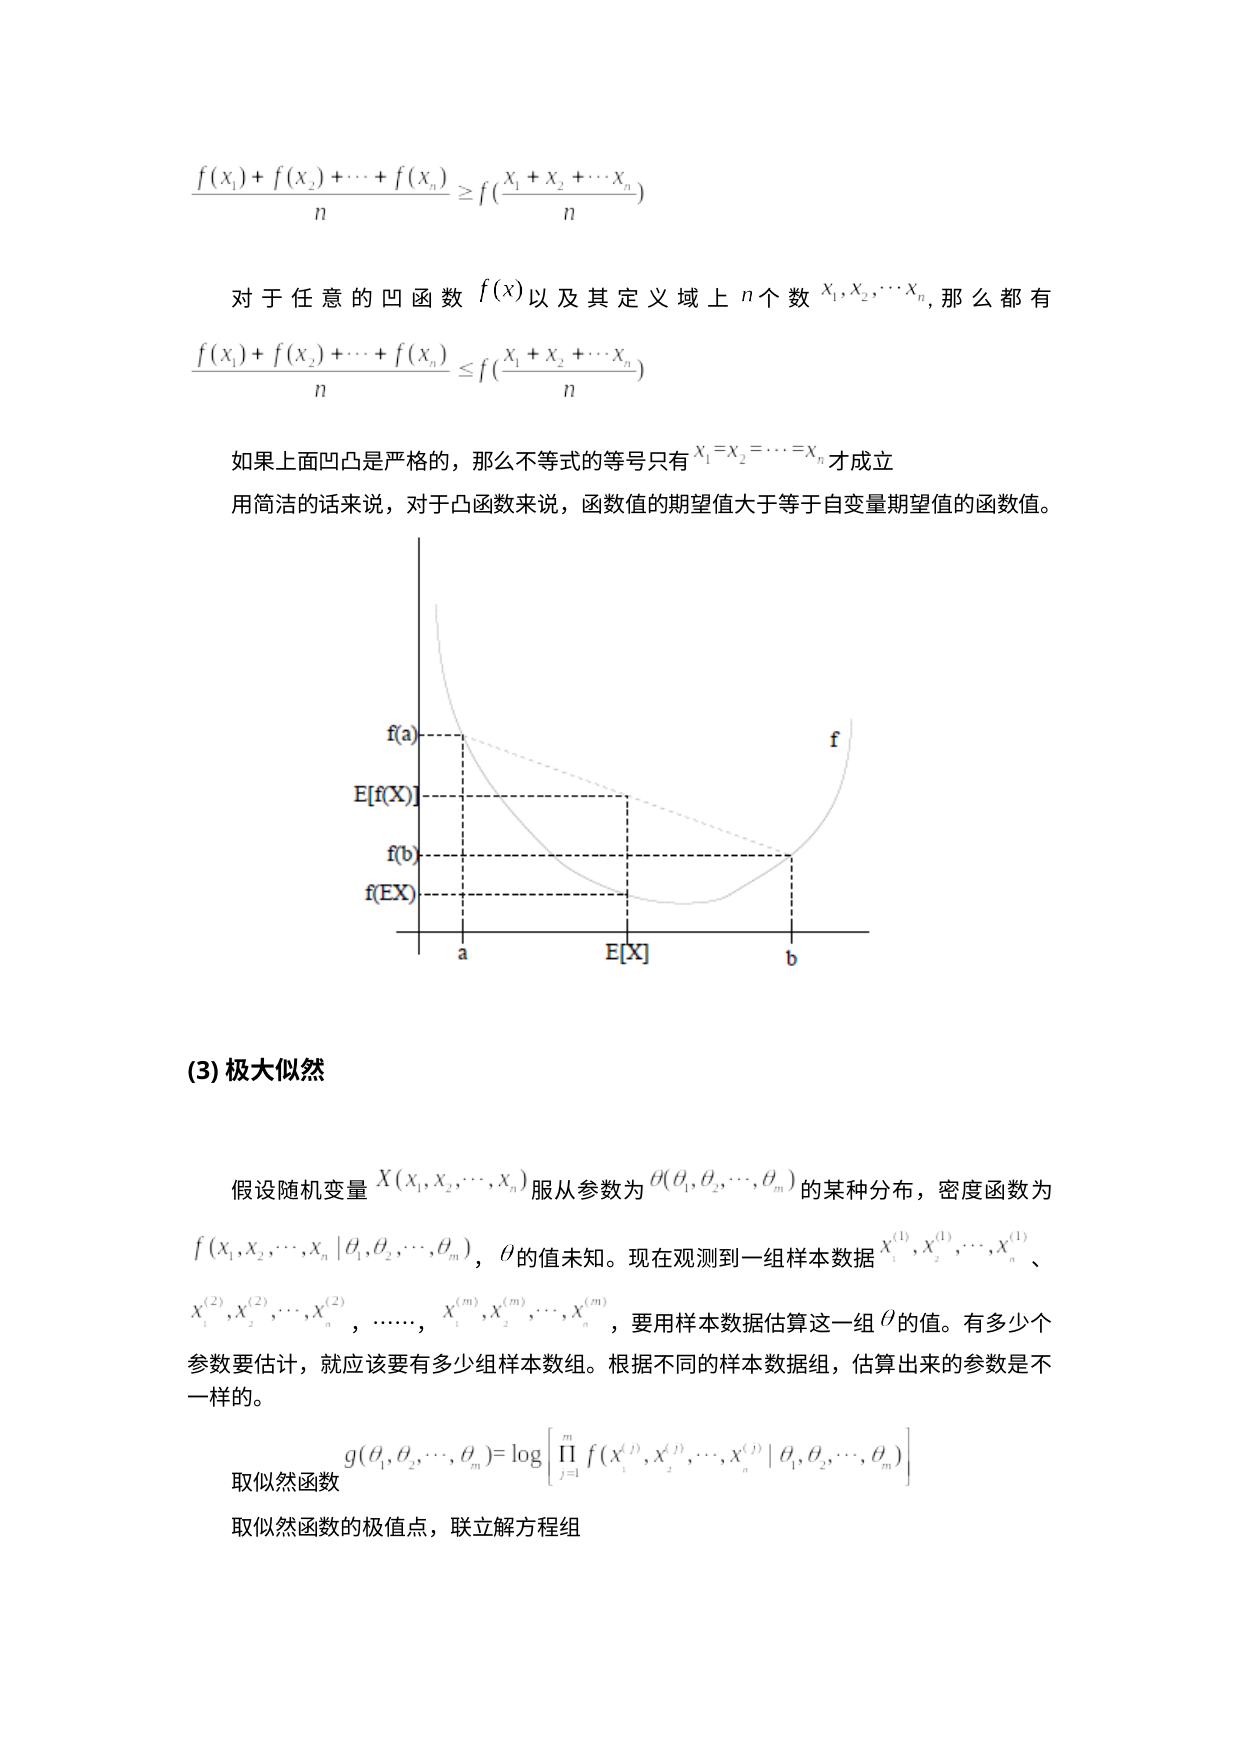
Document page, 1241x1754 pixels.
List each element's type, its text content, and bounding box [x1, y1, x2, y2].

text 取似然函数的极值点，联立解方程组 [187, 1509, 1053, 1542]
text 假设随机变量服从参数为的某种分布，密度函数为，的值未知。现在观测到一组样本数据、，……，，要用样本数据估算这一组的值。有多少个参数要估计，就应该要有多少组样本数组。根据不同的样本数据组，估算出来的参数是不一样的。 [187, 1152, 1053, 1412]
subtitle (3) 极大似然 [187, 1036, 1053, 1101]
text 用简洁的话来说，对于凸函数来说，函数值的期望值大于等于自变量期望值的函数值。 [187, 487, 1053, 519]
picture [348, 519, 893, 980]
text 对于任意的凹函数以及其定义域上个数,那么都有 [187, 259, 1053, 422]
text 如果上面凹凸是严格的，那么不等式的等号只有才成立 [187, 422, 1053, 487]
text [187, 162, 1053, 259]
text 取似然函数 [187, 1412, 1053, 1509]
